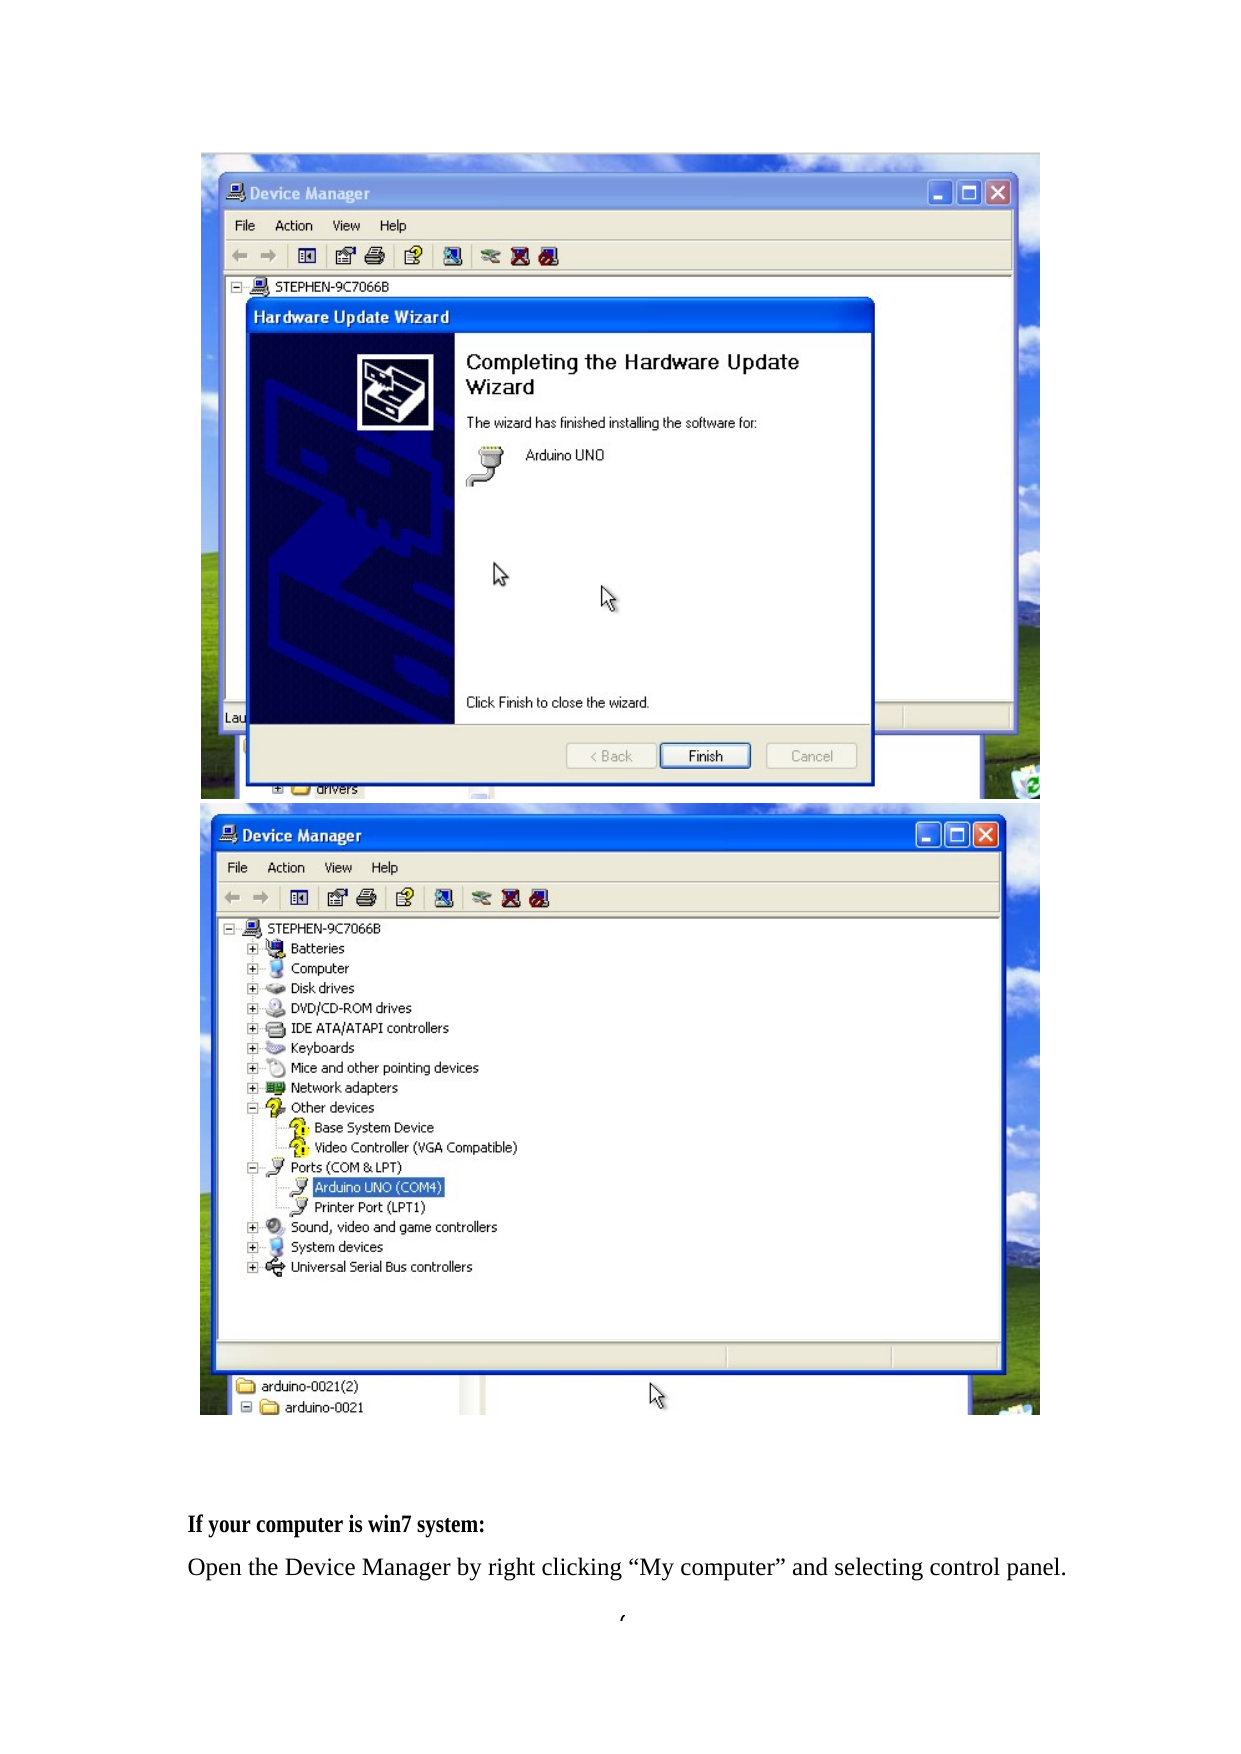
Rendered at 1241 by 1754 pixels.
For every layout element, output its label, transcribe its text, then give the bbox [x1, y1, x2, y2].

text If your computer is win7 system: [187, 1509, 1067, 1537]
text Open the Device Manager by right clicking “My computer” and selecting control panel. [187, 1552, 1067, 1581]
picture [201, 152, 1040, 799]
picture [200, 803, 1040, 1415]
